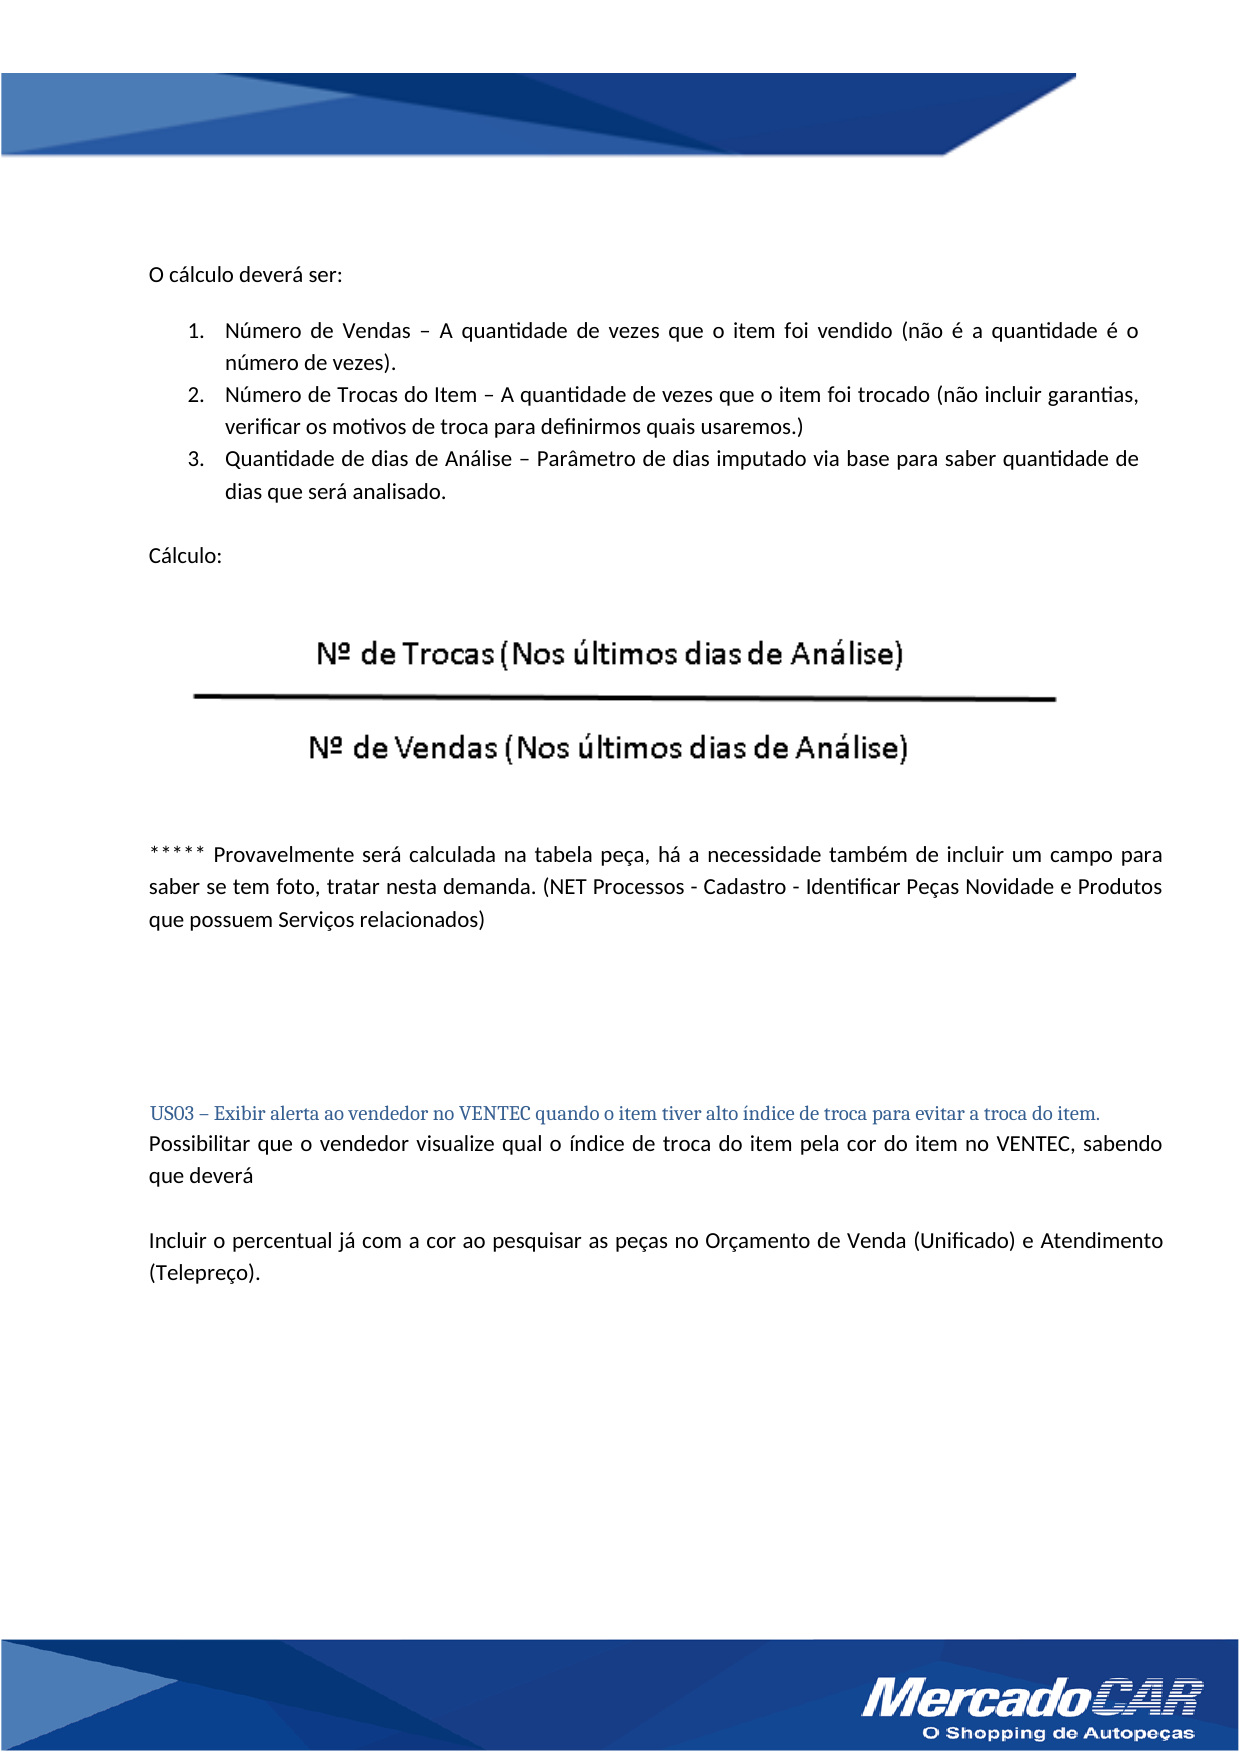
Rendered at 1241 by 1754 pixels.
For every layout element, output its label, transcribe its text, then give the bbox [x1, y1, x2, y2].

text ***** Provavelmente será calculada na tabela peça, há a necessidade também de incluir um campo para saber se tem foto, tratar nesta demanda. (NET Processos - Cadastro - Identificar Peças Novidade e Produtos que possuem Serviços relacionados) [149, 840, 1165, 933]
text O cálculo deverá ser: [149, 260, 1165, 288]
picture [148, 605, 1154, 804]
text Cálculo: [149, 541, 1165, 569]
subtitle US03 – Exibir alerta ao vendedor no VENTEC quando o item tiver alto índice de troca para evitar a troca do item. [75, 1102, 1165, 1126]
text Incluir o percentual já com a cor ao pesquisar as peças no Orçamento de Venda (Unificado) e Atendimento (Telepreço). [149, 1226, 1165, 1286]
list Número de Vendas – A quantidade de vezes que o item foi vendido (não é a quantidade é o número de vezes). [187, 316, 1142, 376]
picture [1, 73, 1077, 160]
picture [1, 1639, 1239, 1751]
text Possibilitar que o vendedor visualize qual o índice de troca do item pela cor do item no VENTEC, sabendo que deverá [149, 1129, 1165, 1190]
list Quantidade de dias de Análise – Parâmetro de dias imputado via base para saber quantidade de dias que será analisado. [187, 444, 1142, 505]
list Número de Trocas do Item – A quantidade de vezes que o item foi trocado (não incluir garantias, verificar os motivos de troca para definirmos quais usaremos.) [187, 380, 1142, 440]
